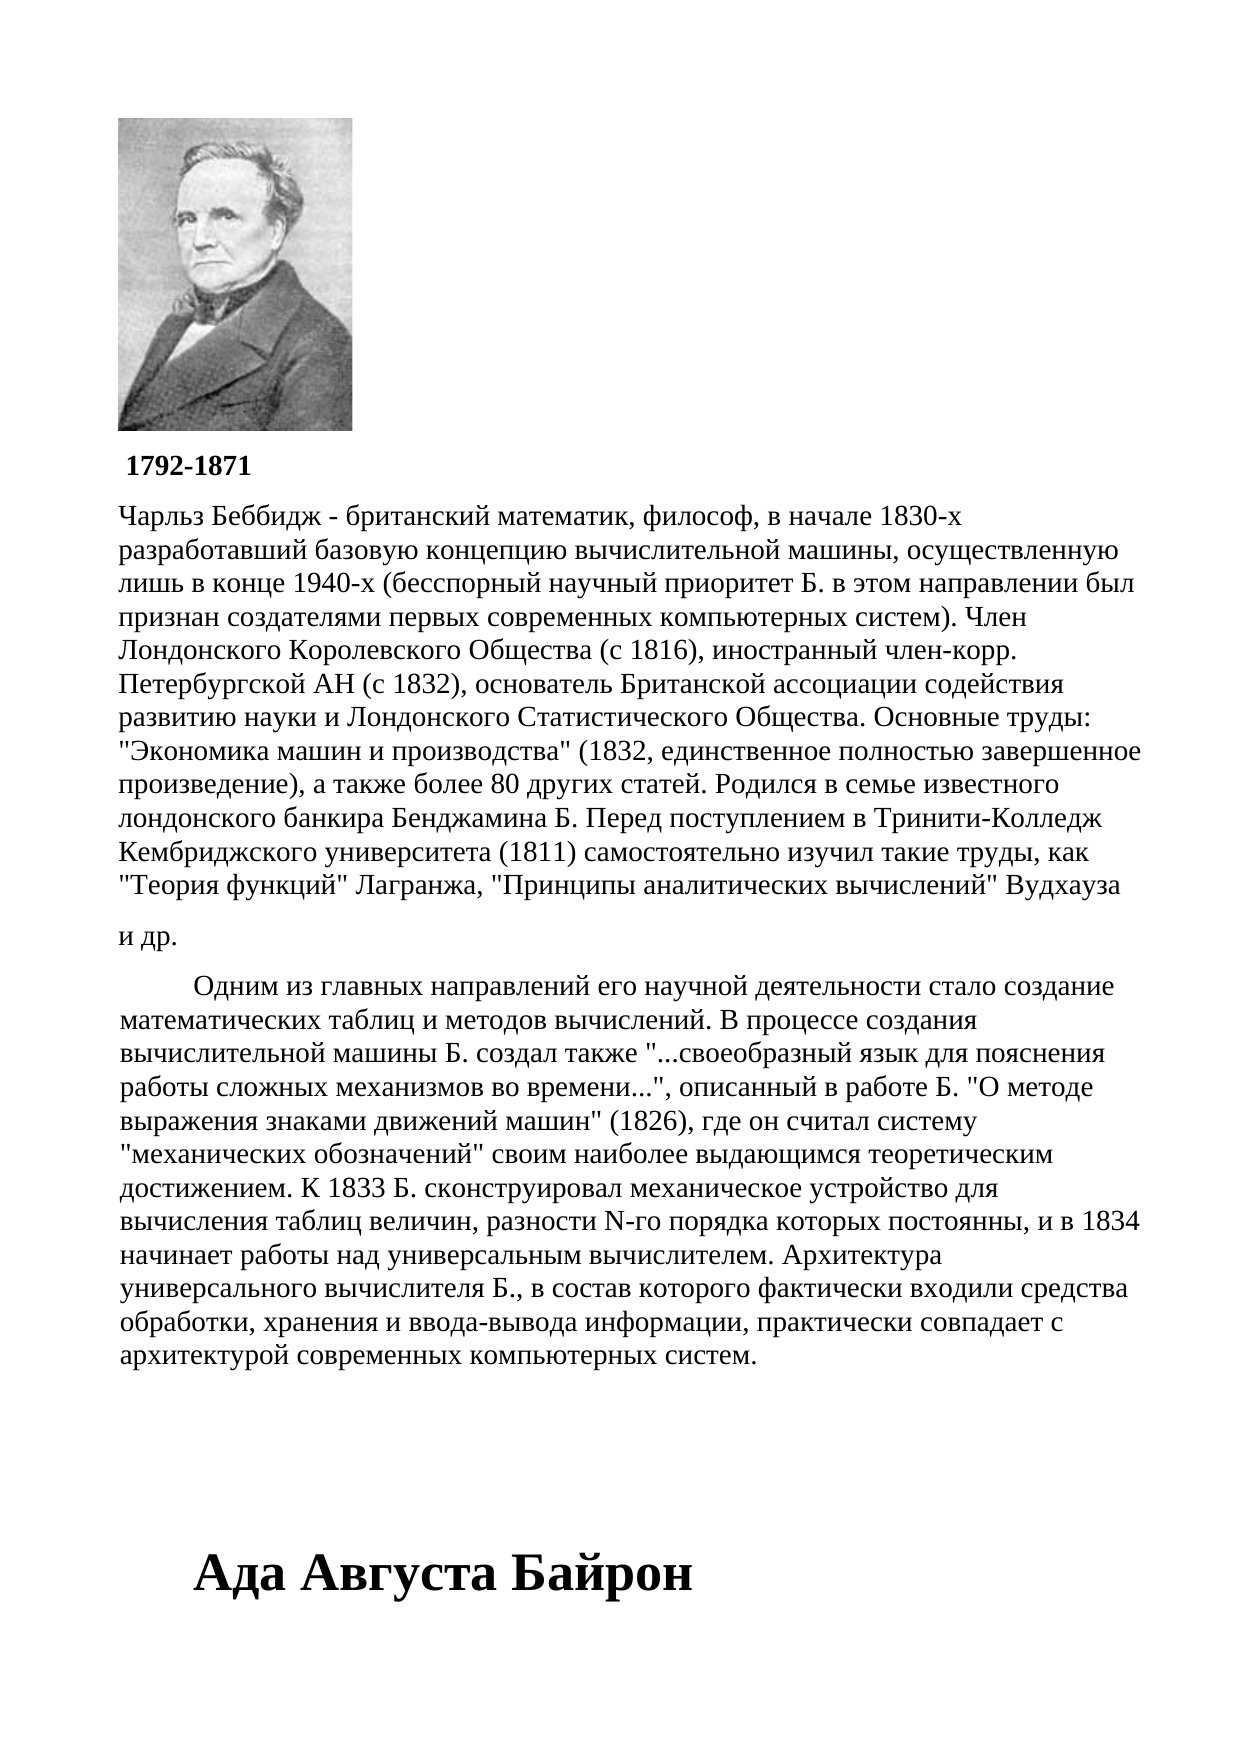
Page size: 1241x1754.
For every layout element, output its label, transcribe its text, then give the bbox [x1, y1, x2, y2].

list Одним из главных направлений его научной деятельности стало создание математических таблиц и методов вычислений. В процессе создания вычислительной машины Б. создал также "...своеобразный язык для пояснения работы сложных механизмов во времени...", описанный в работе Б. "О методе выражения знаками движений машин" (1826), где он считал систему "механических обозначений" своим наиболее выдающимся теоретическим достижением. К 1833 Б. сконструировал механическое устройство для вычисления таблиц величин, разности N-го порядка которых постоянны, и в 1834 начинает работы над универсальным вычислителем. Архитектура универсального вычислителя Б., в состав которого фактически входили средства обработки, хранения и ввода-вывода информации, практически совпадает с архитектурой современных компьютерных систем. [119, 968, 1152, 1371]
list Ада Августа Байрон [119, 1540, 1152, 1602]
text и др. [118, 918, 1152, 951]
text Чарльз Беббидж - британский математик, философ, в начале 1830-х разработавший базовую концепцию вычислительной машины, осуществленную лишь в конце 1940-х (бесспорный научный приоритет Б. в этом направлении был признан создателями первых современных компьютерных систем). Член Лондонского Королевского Общества (с 1816), иностранный член-корр. Петербургской АН (с 1832), основатель Британской ассоциации содействия развитию науки и Лондонского Статистического Общества. Основные труды: "Экономика машин и производства" (1832, единственное полностью завершенное произведение), а также более 80 других статей. Родился в семье известного лондонского банкира Бенджамина Б. Перед поступлением в Тринити-Колледж Кембриджского университета (1811) самостоятельно изучил такие труды, как "Теория функций" Лагранжа, "Принципы аналитических вычислений" Вудхауза [118, 498, 1152, 901]
picture [118, 118, 353, 431]
text 1792-1871 [118, 448, 1152, 481]
